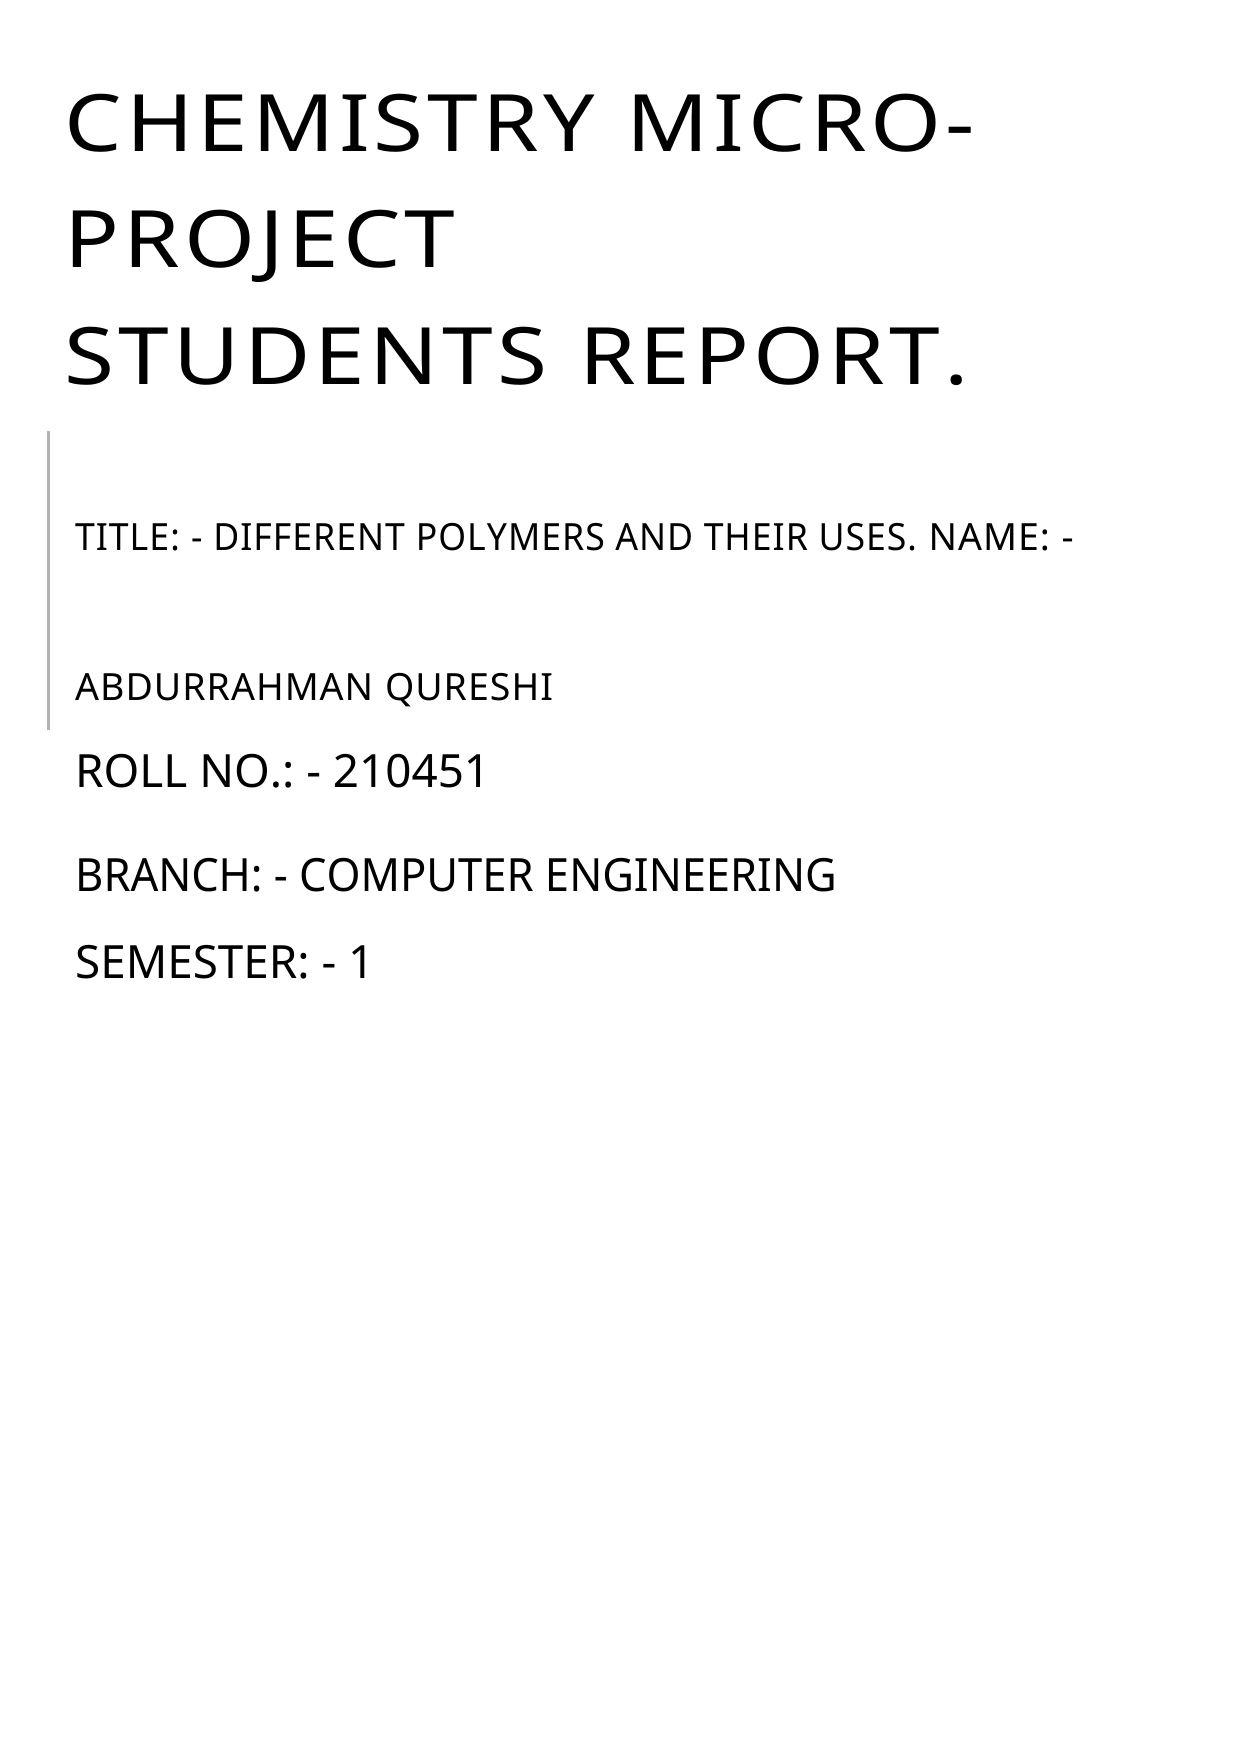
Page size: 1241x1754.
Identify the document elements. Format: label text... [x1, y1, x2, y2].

subtitle TITLE: - DIFFERENT POLYMERS AND THEIR USES. NAME: - ABDURRAHMAN QURESHI [50, 431, 1111, 730]
text ROLL NO.: - 210451 [75, 738, 1173, 801]
text BRANCH: - COMPUTER ENGINEERING SEMESTER: - 1 [75, 842, 881, 992]
title STUDENTS REPORT. [64, 299, 1173, 407]
title CHEMISTRY MICRO-PROJECT [64, 67, 1173, 291]
